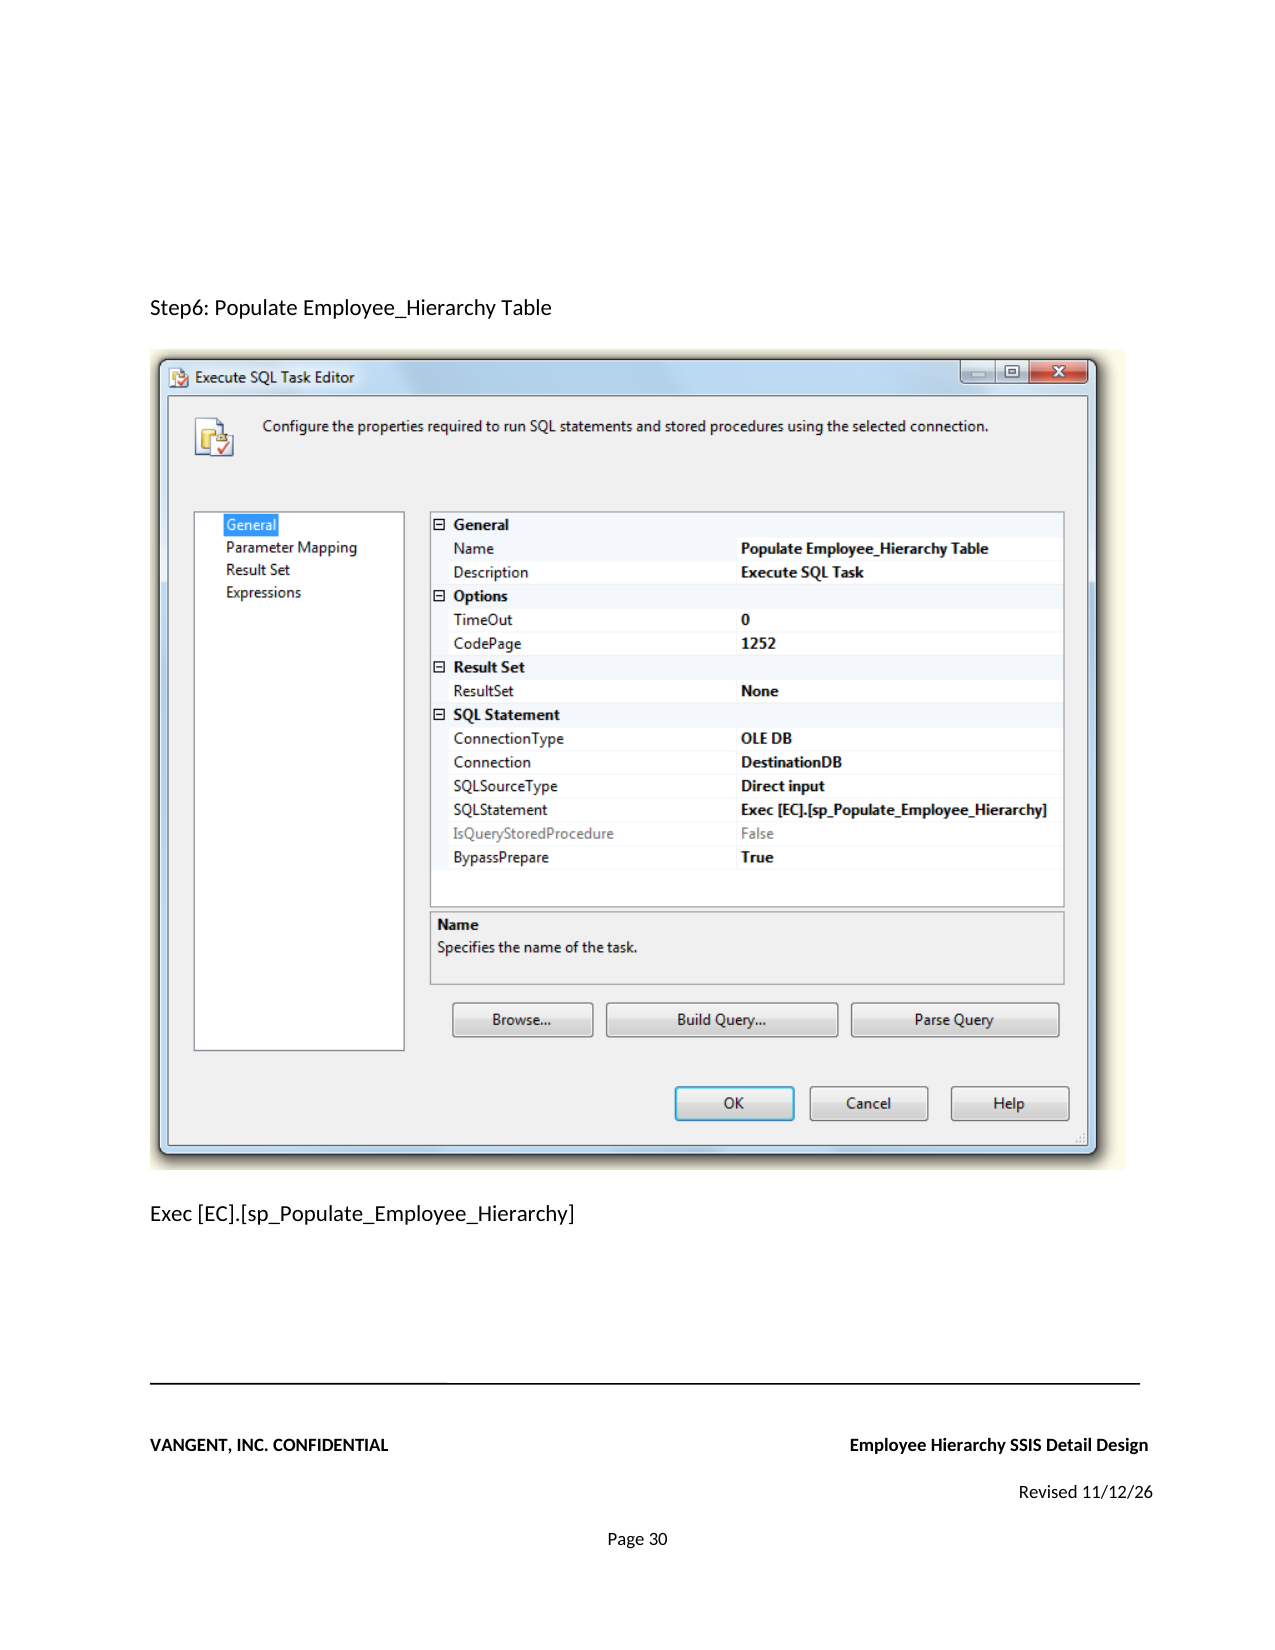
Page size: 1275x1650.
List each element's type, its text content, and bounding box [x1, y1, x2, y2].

text Exec [EC].[sp_Populate_Employee_Hierarchy] [150, 1199, 1125, 1227]
text Step6: Populate Employee_Hierarchy Table [150, 293, 1125, 321]
picture [150, 349, 1125, 1170]
